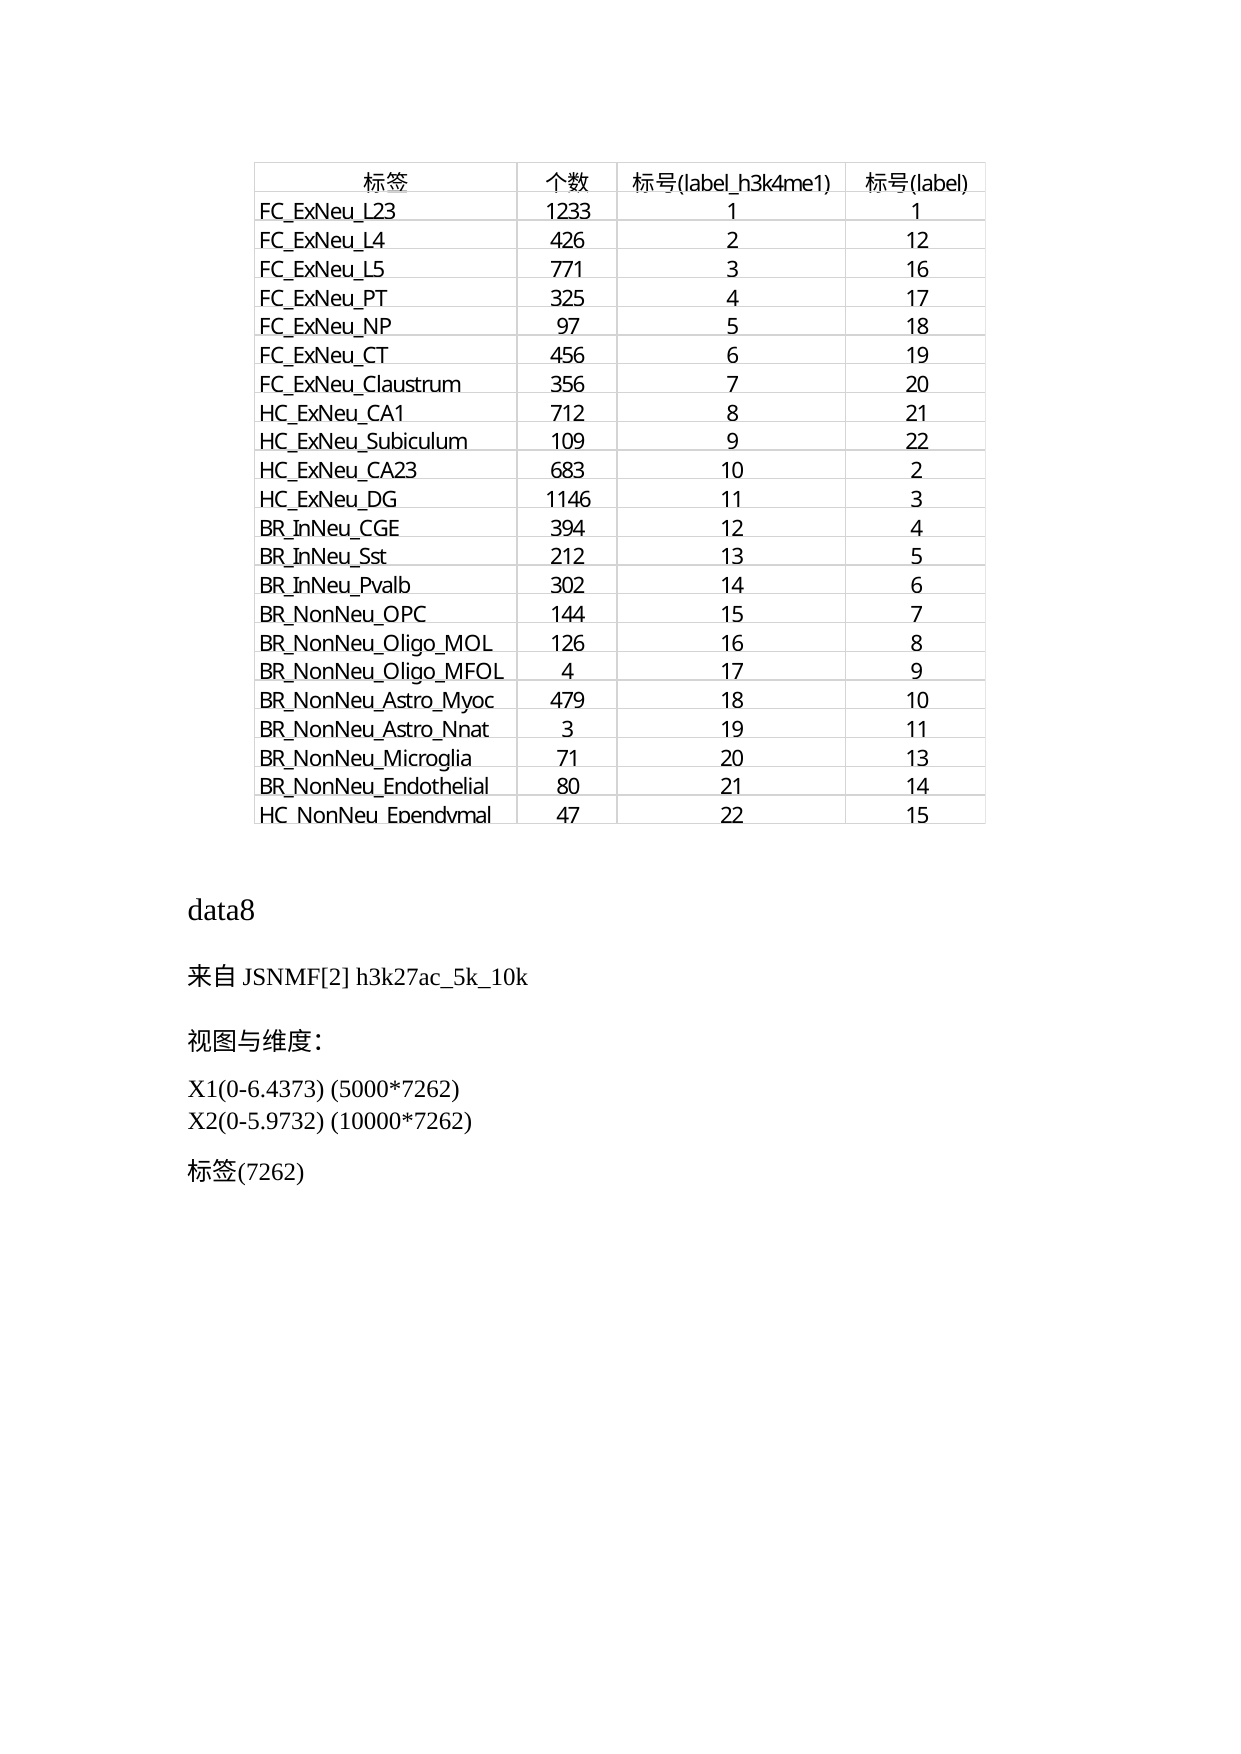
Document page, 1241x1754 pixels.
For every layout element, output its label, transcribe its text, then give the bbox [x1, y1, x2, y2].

text X1(0-6.4373) (5000*7262) [187, 1072, 1053, 1104]
text 来自JSNMF[2] h3k27ac_5k_10k [187, 942, 1053, 1007]
text 视图与维度： [187, 1007, 1053, 1072]
text 标签(7262) [187, 1137, 1053, 1202]
text data8 [187, 877, 1053, 942]
text X2(0-5.9732) (10000*7262) [187, 1104, 1053, 1137]
